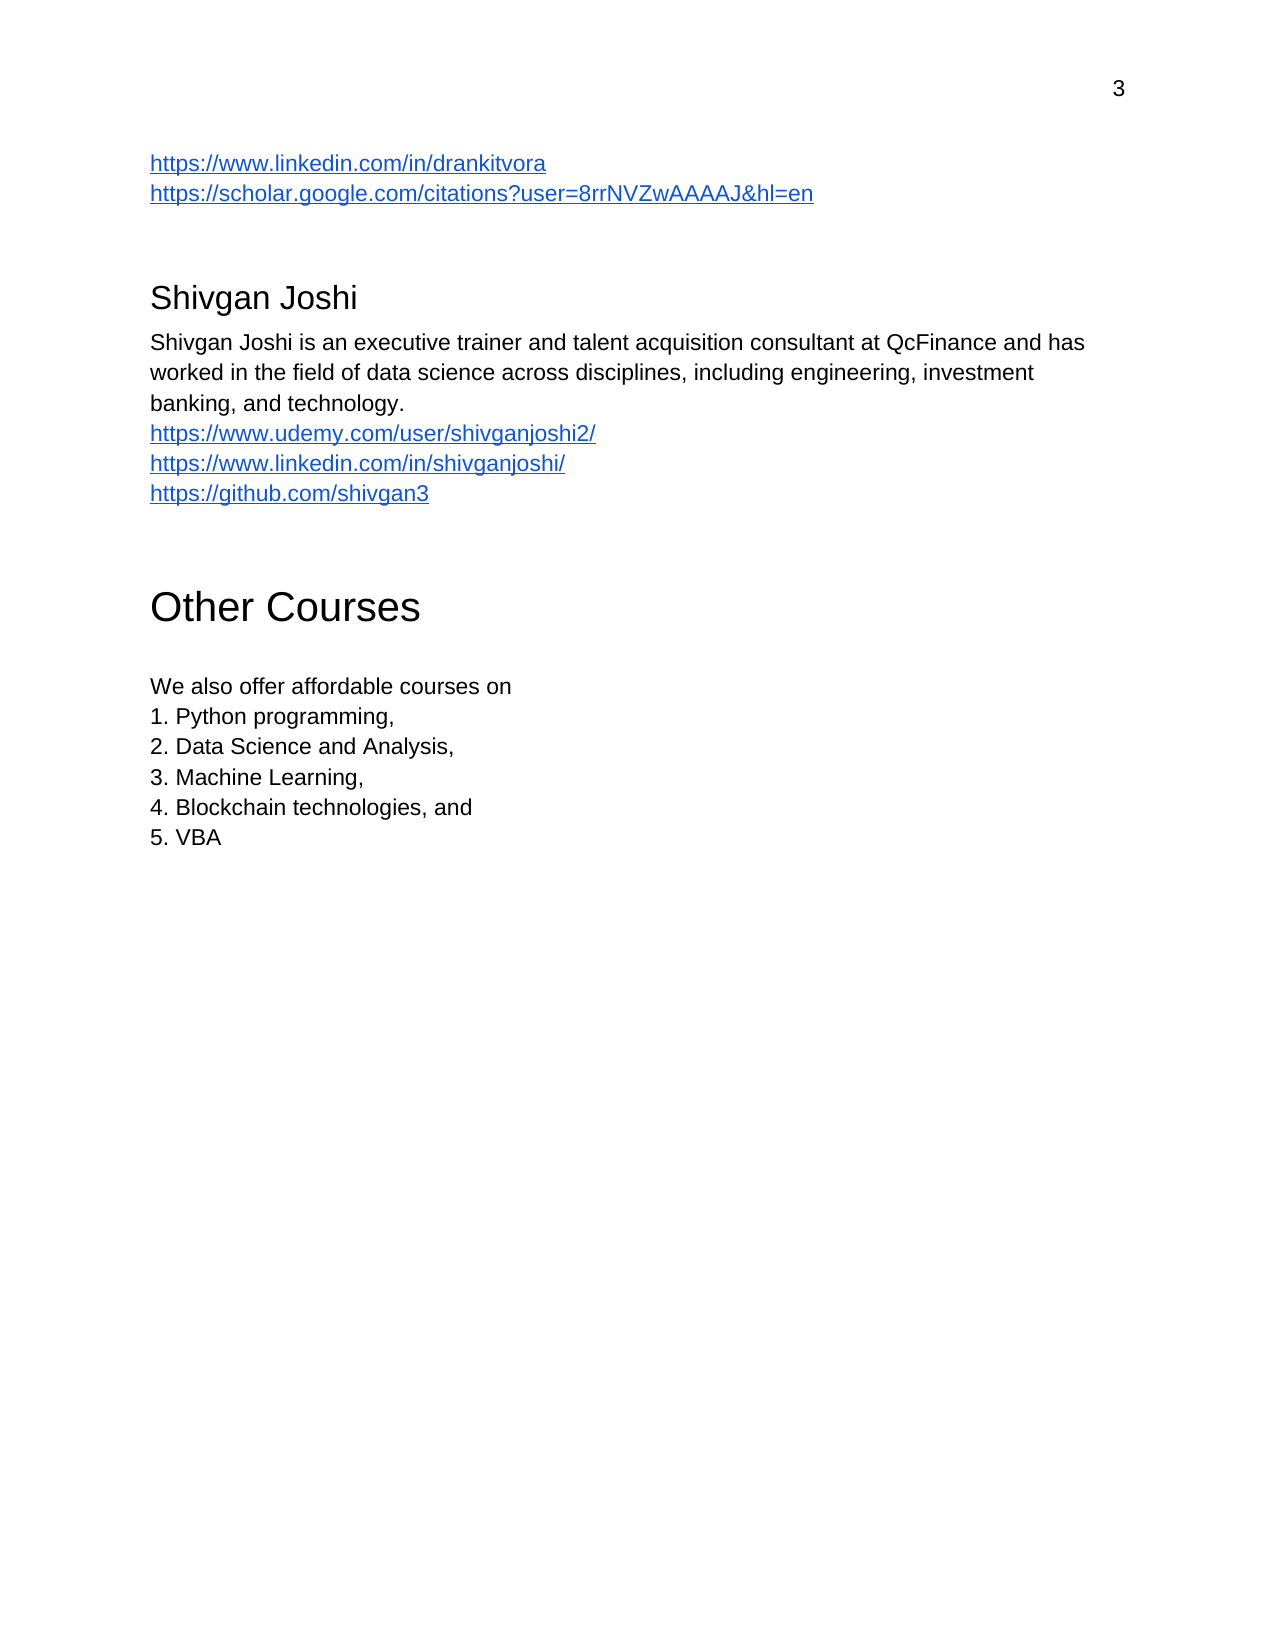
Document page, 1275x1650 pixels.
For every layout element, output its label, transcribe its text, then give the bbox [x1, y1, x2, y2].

text https://www.udemy.com/user/shivganjoshi2/ [150, 420, 1125, 446]
text https://github.com/shivgan3 [150, 480, 1125, 506]
text 5. VBA [150, 824, 1125, 850]
text https://scholar.google.com/citations?user=8rrNVZwAAAAJ&hl=en [150, 180, 1125, 207]
text 3. Machine Learning, [150, 763, 1125, 790]
text https://www.linkedin.com/in/drankitvora [150, 150, 1125, 176]
text 4. Blockchain technologies, and [150, 794, 1125, 820]
text https://www.linkedin.com/in/shivganjoshi/ [150, 450, 1125, 476]
text 2. Data Science and Analysis, [150, 733, 1125, 759]
text We also offer affordable courses on [150, 673, 1125, 699]
text 1. Python programming, [150, 703, 1125, 729]
subtitle Shivgan Joshi [150, 278, 1125, 317]
text Shivgan Joshi is an executive trainer and talent acquisition consultant at QcFinance and has worked in the field of data science across disciplines, including engineering, investment banking, and technology. [150, 329, 1125, 416]
subtitle Other Courses [150, 582, 1125, 630]
